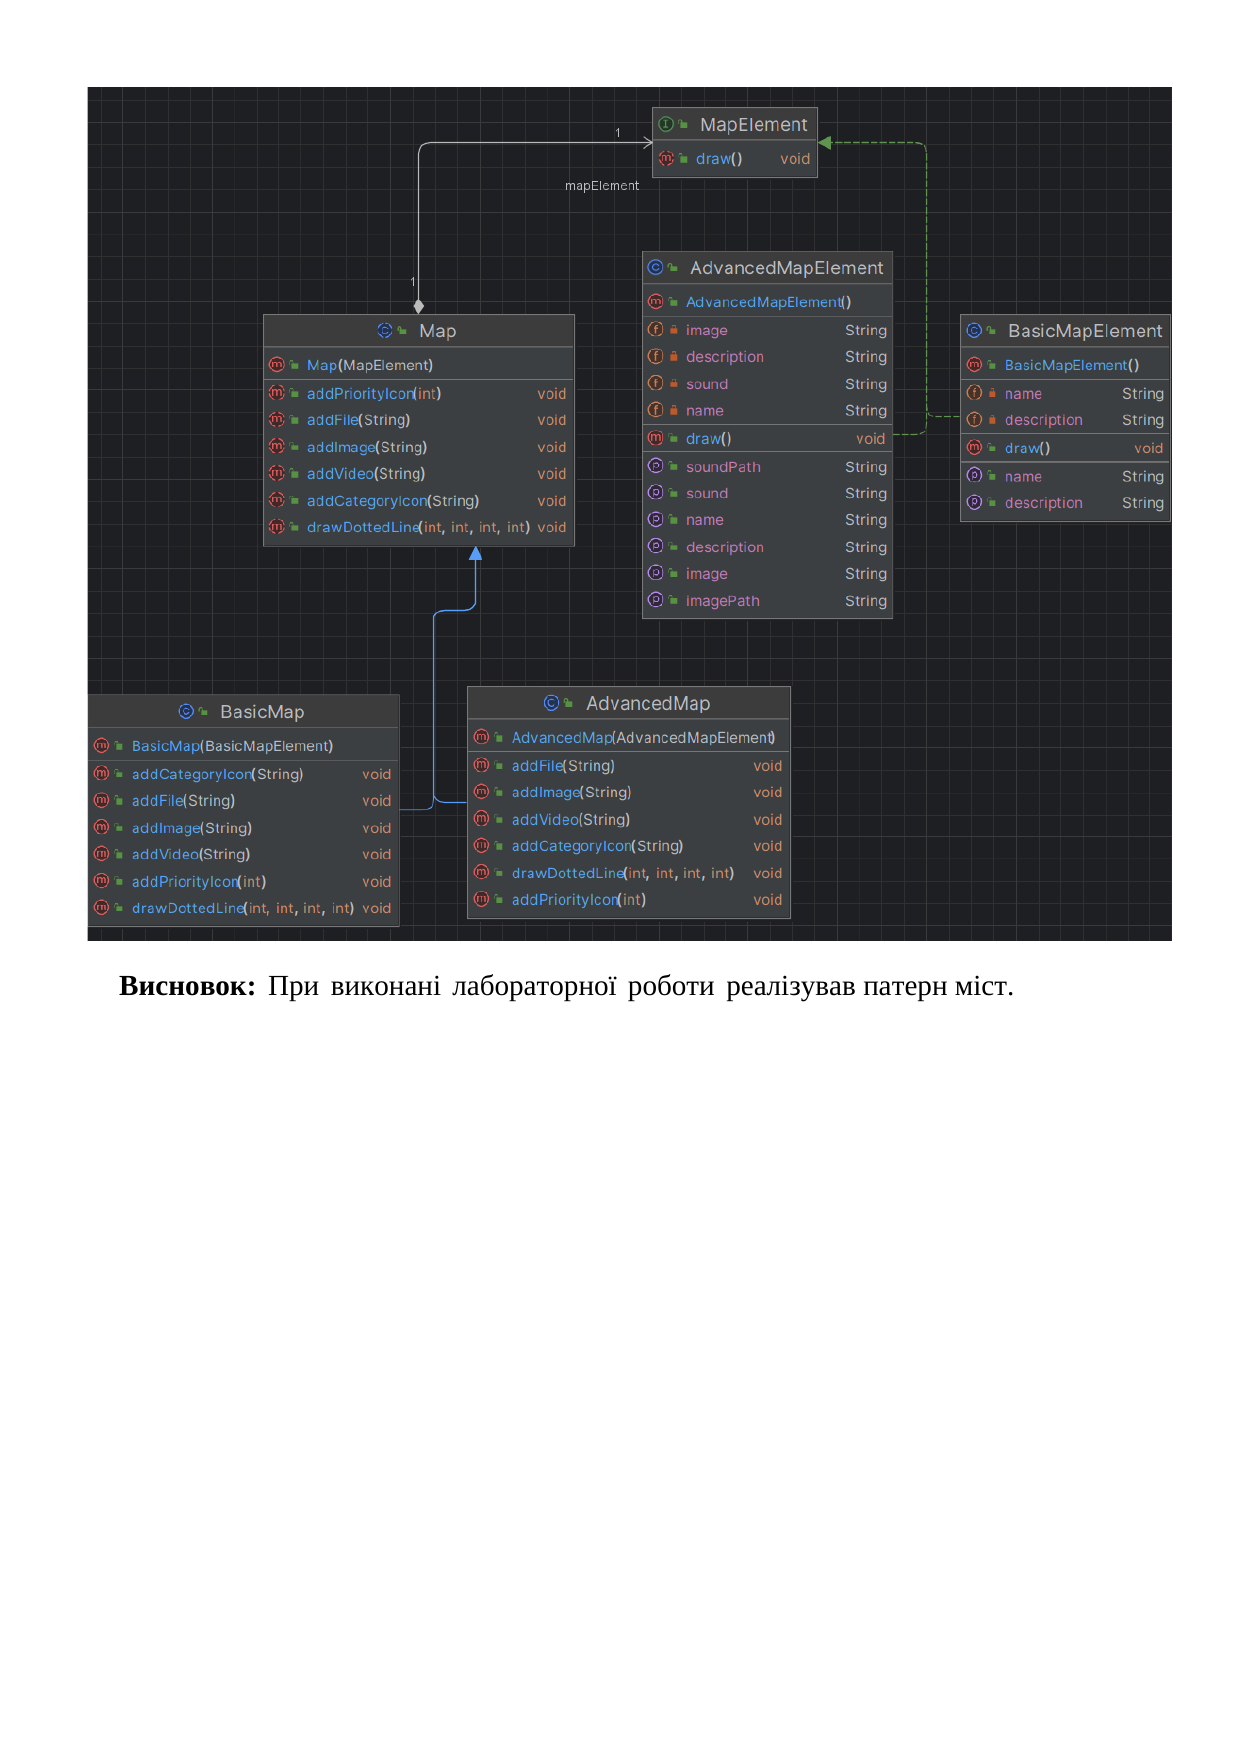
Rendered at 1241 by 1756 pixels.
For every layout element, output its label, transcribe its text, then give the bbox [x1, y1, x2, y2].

text Висновок: При виконані лабораторної роботи реалізував патерн міст. [119, 968, 1171, 1002]
picture [87, 87, 1172, 941]
